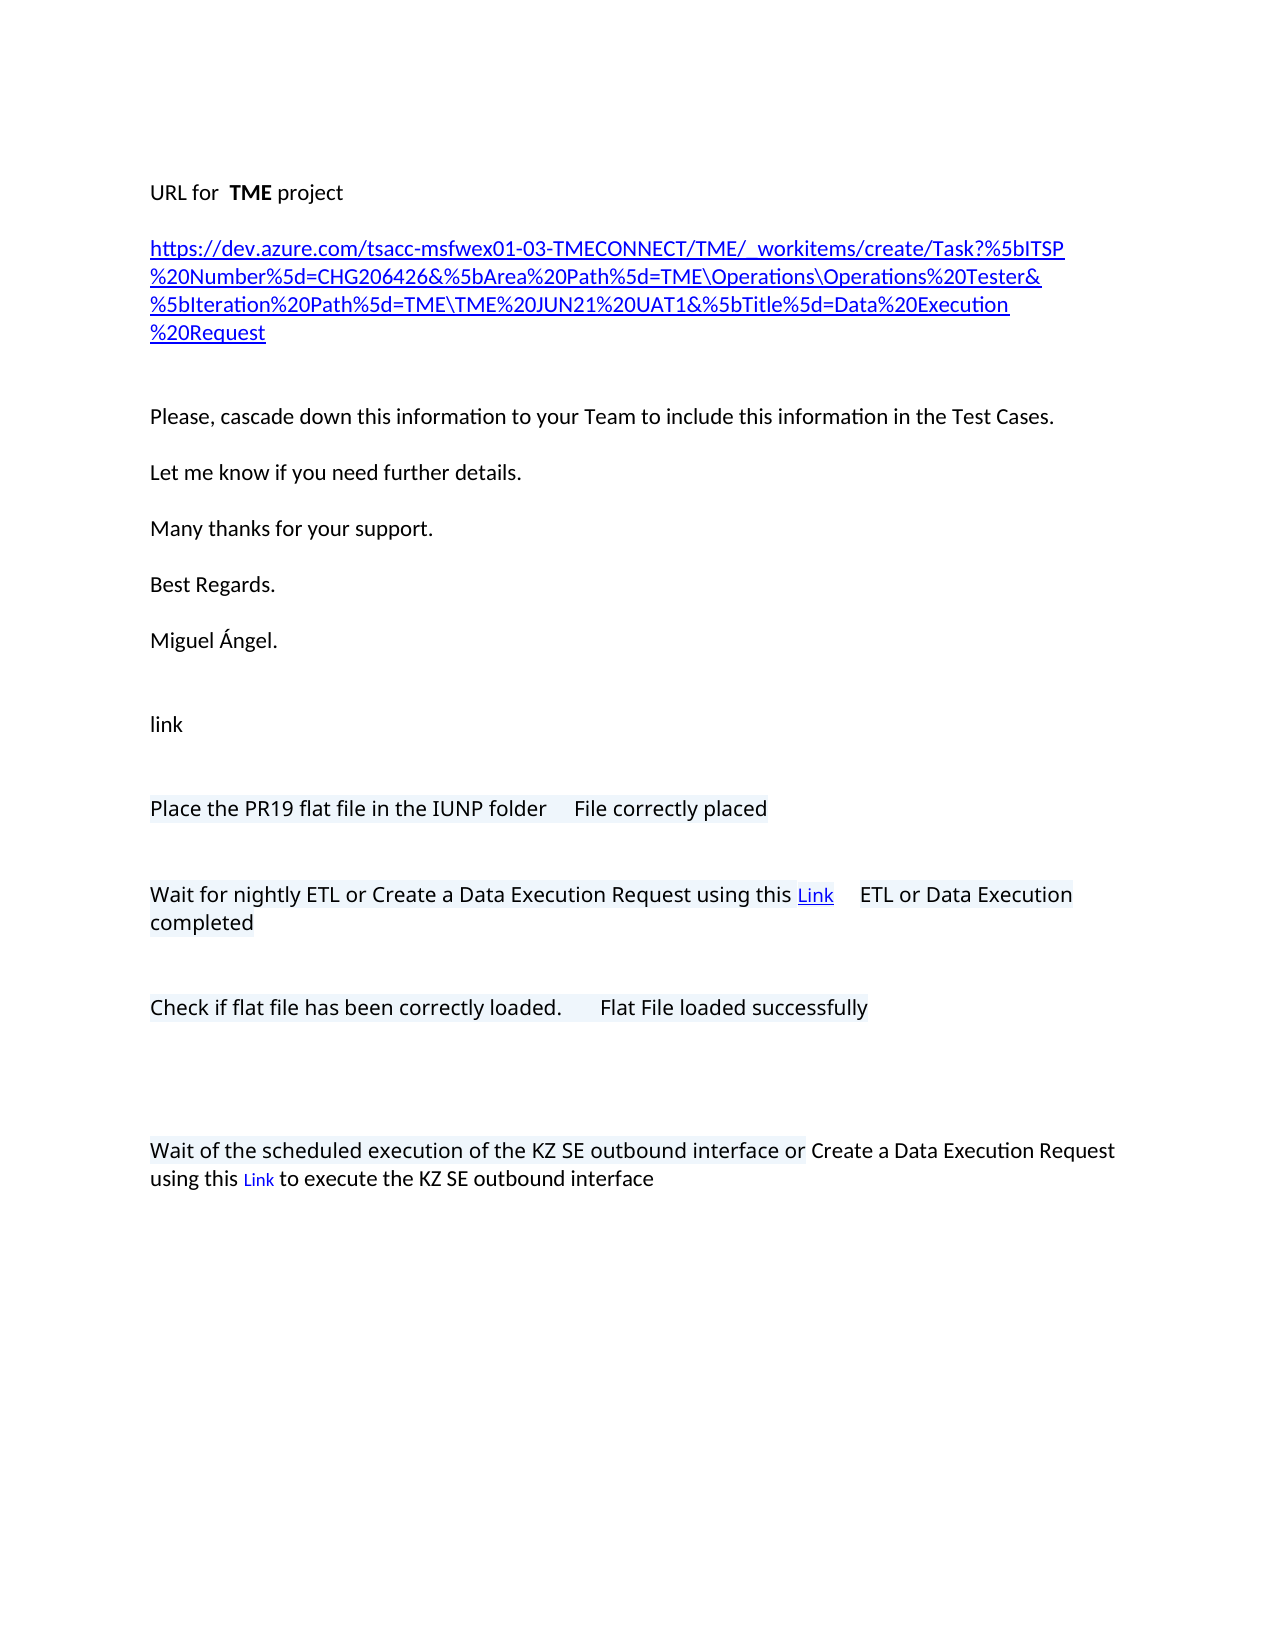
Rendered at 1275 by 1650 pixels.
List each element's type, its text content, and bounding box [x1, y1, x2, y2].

text Miguel Ángel. [150, 626, 1125, 654]
text URL for TME project [150, 150, 1125, 206]
text Check if flat file has been correctly loaded. Flat File loaded successfully [150, 993, 1125, 1022]
text Place the PR19 flat file in the IUNP folder File correctly placed [150, 794, 1125, 823]
text Best Regards. [150, 570, 1125, 598]
text Please, cascade down this information to your Team to include this information in the Test Cases. [150, 402, 1125, 430]
text Wait of the scheduled execution of the KZ SE outbound interface or Create a Data Execution Request using this Link to execute the KZ SE outbound interface [243, 1136, 1125, 1192]
text Many thanks for your support. [150, 514, 1125, 542]
text link [150, 710, 1125, 738]
text Let me know if you need further details. [150, 458, 1125, 486]
text https://dev.azure.com/tsacc-msfwex01-03-TMECONNECT/TME/_workitems/create/Task?%5bITSP%20Number%5d=CHG206426&%5bArea%20Path%5d=TME\Operations\Operations%20Tester&%5bIteration%20Path%5d=TME\TME%20JUN21%20UAT1&%5bTitle%5d=Data%20Execution%20Request [150, 234, 1125, 346]
text Wait for nightly ETL or Create a Data Execution Request using this Link ETL or Data Execution completed [254, 880, 1125, 937]
